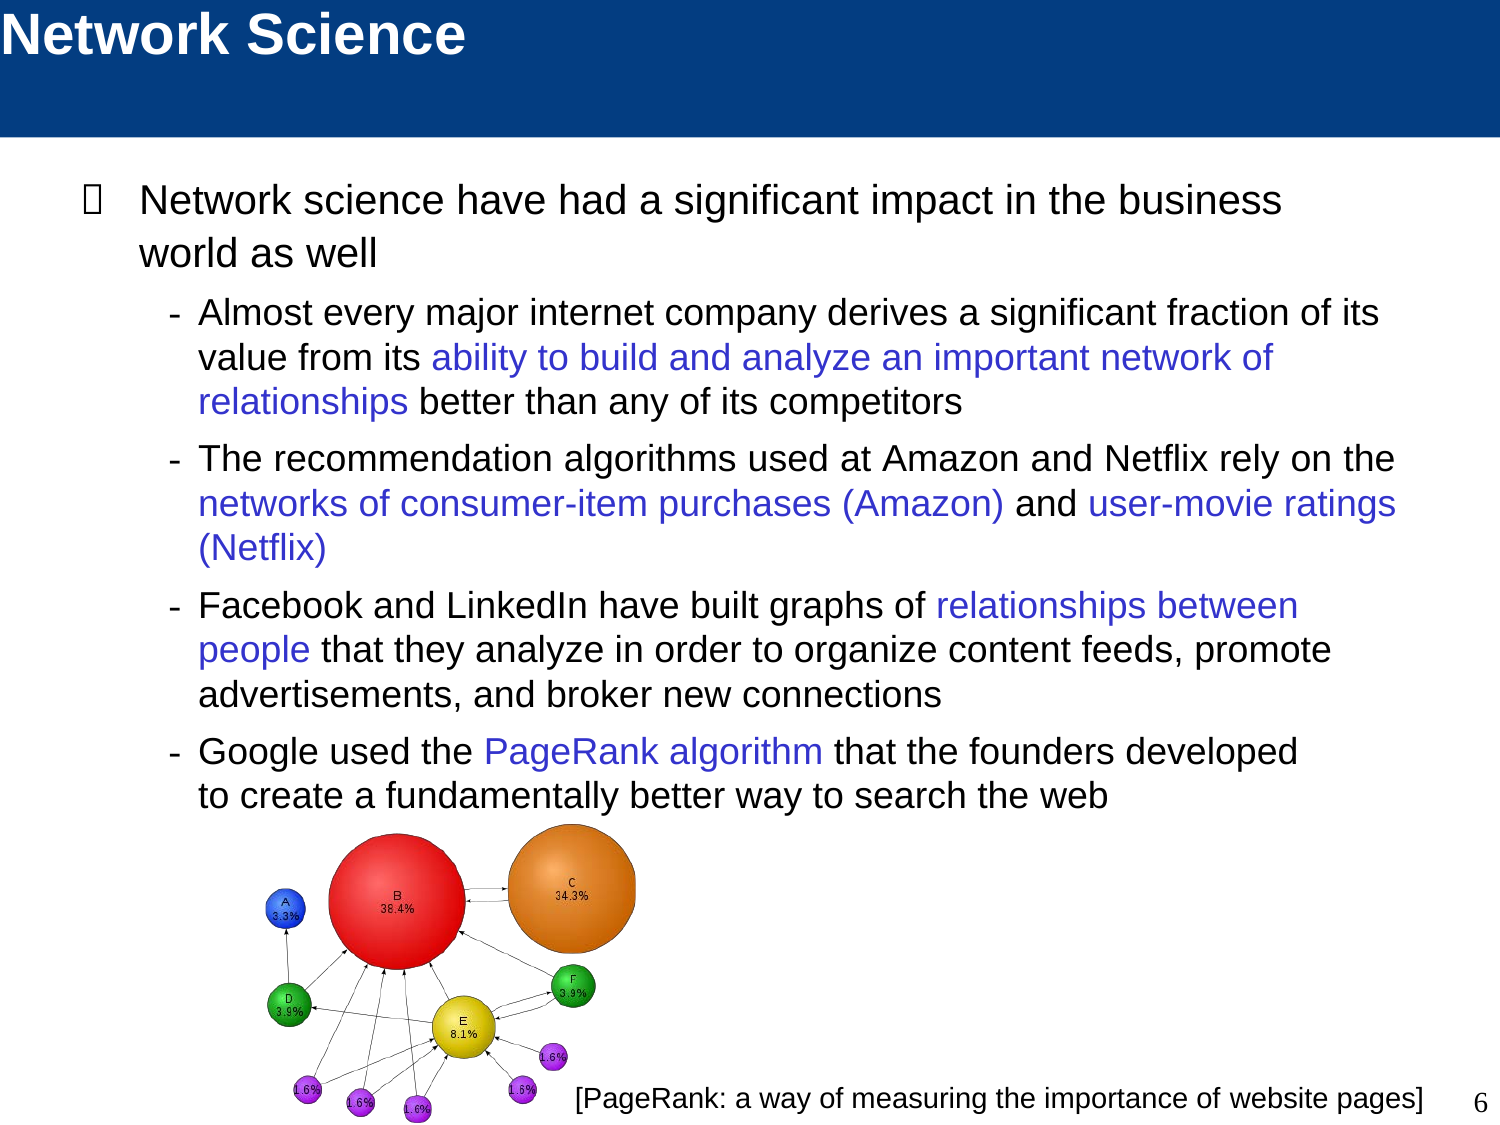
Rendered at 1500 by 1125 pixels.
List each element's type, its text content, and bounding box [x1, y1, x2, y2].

list Almost every major internet company derives a significant fraction of its value from its ability to build and analyze an important network of relationships better than any of its competitors [168, 291, 1379, 423]
subtitle Network science have had a significant impact in the business world as well [80, 170, 1393, 276]
text [PageRank: a way of measuring the importance of website pages] 6 [574, 1081, 1500, 1118]
picture [265, 824, 636, 1123]
list Facebook and LinkedIn have built graphs of relationships between people that they analyze in order to organize content feeds, promote advertisements, and broker new connections [168, 583, 1332, 715]
list Google used the PageRank algorithm that the founders developed to create a fundamentally better way to search the web [168, 729, 1340, 817]
list The recommendation algorithms used at Amazon and Netflix rely on the networks of consumer-item purchases (Amazon) and user-movie ratings (Netflix) [168, 437, 1396, 569]
